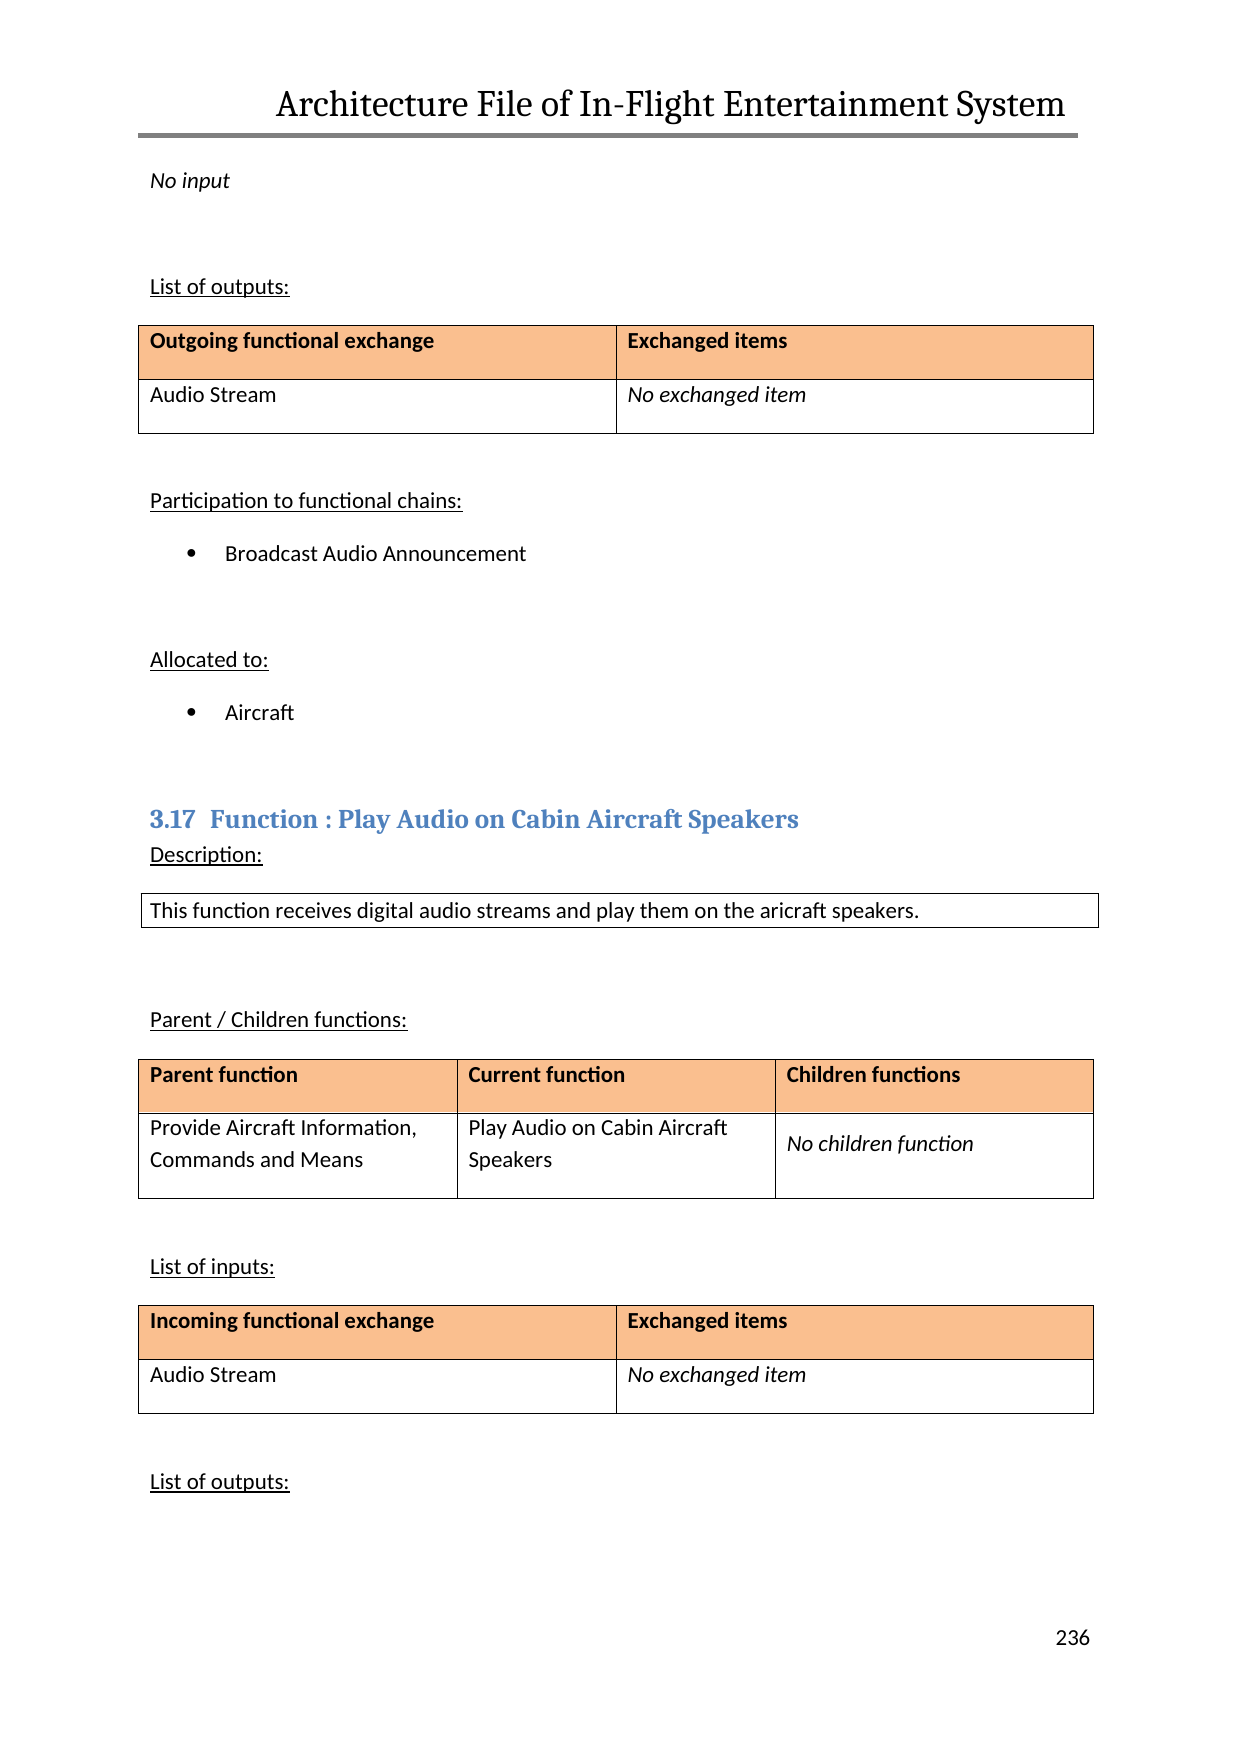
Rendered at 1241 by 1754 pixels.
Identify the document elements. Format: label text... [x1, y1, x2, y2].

table_header Audio Stream [139, 380, 616, 432]
subtitle Function : Play Audio on Cabin Aircraft Speakers [150, 804, 1090, 836]
table_header Children functions [776, 1060, 1093, 1112]
table_header Audio Stream [139, 1360, 616, 1413]
text Description: [150, 840, 1090, 868]
text Allocated to: [150, 646, 1090, 673]
text List of inputs: [150, 1252, 1090, 1280]
table_header Parent function [139, 1060, 457, 1112]
text List of outputs: [150, 272, 1090, 300]
text No input [150, 166, 1090, 194]
table_header No exchanged item [617, 1360, 1093, 1413]
table_cell Play Audio on Cabin Aircraft Speakers [458, 1114, 775, 1198]
table_header Exchanged items [617, 326, 1093, 379]
table_cell No children function [776, 1114, 1093, 1198]
table_header Current function [458, 1060, 775, 1112]
table_cell Provide Aircraft Information, Commands and Means [139, 1114, 457, 1198]
table_header Outgoing functional exchange [139, 326, 616, 379]
list Broadcast Audio Announcement [187, 539, 1090, 567]
list Aircraft [187, 698, 1090, 727]
table_header No exchanged item [617, 380, 1093, 432]
table_header Exchanged items [617, 1306, 1093, 1359]
text Participation to functional chains: [150, 486, 1090, 514]
text List of outputs: [150, 1467, 1090, 1495]
text Parent / Children functions: [150, 1006, 1090, 1034]
table_header Incoming functional exchange [139, 1306, 616, 1359]
text This function receives digital audio streams and play them on the aricraft speakers. [142, 894, 1098, 927]
